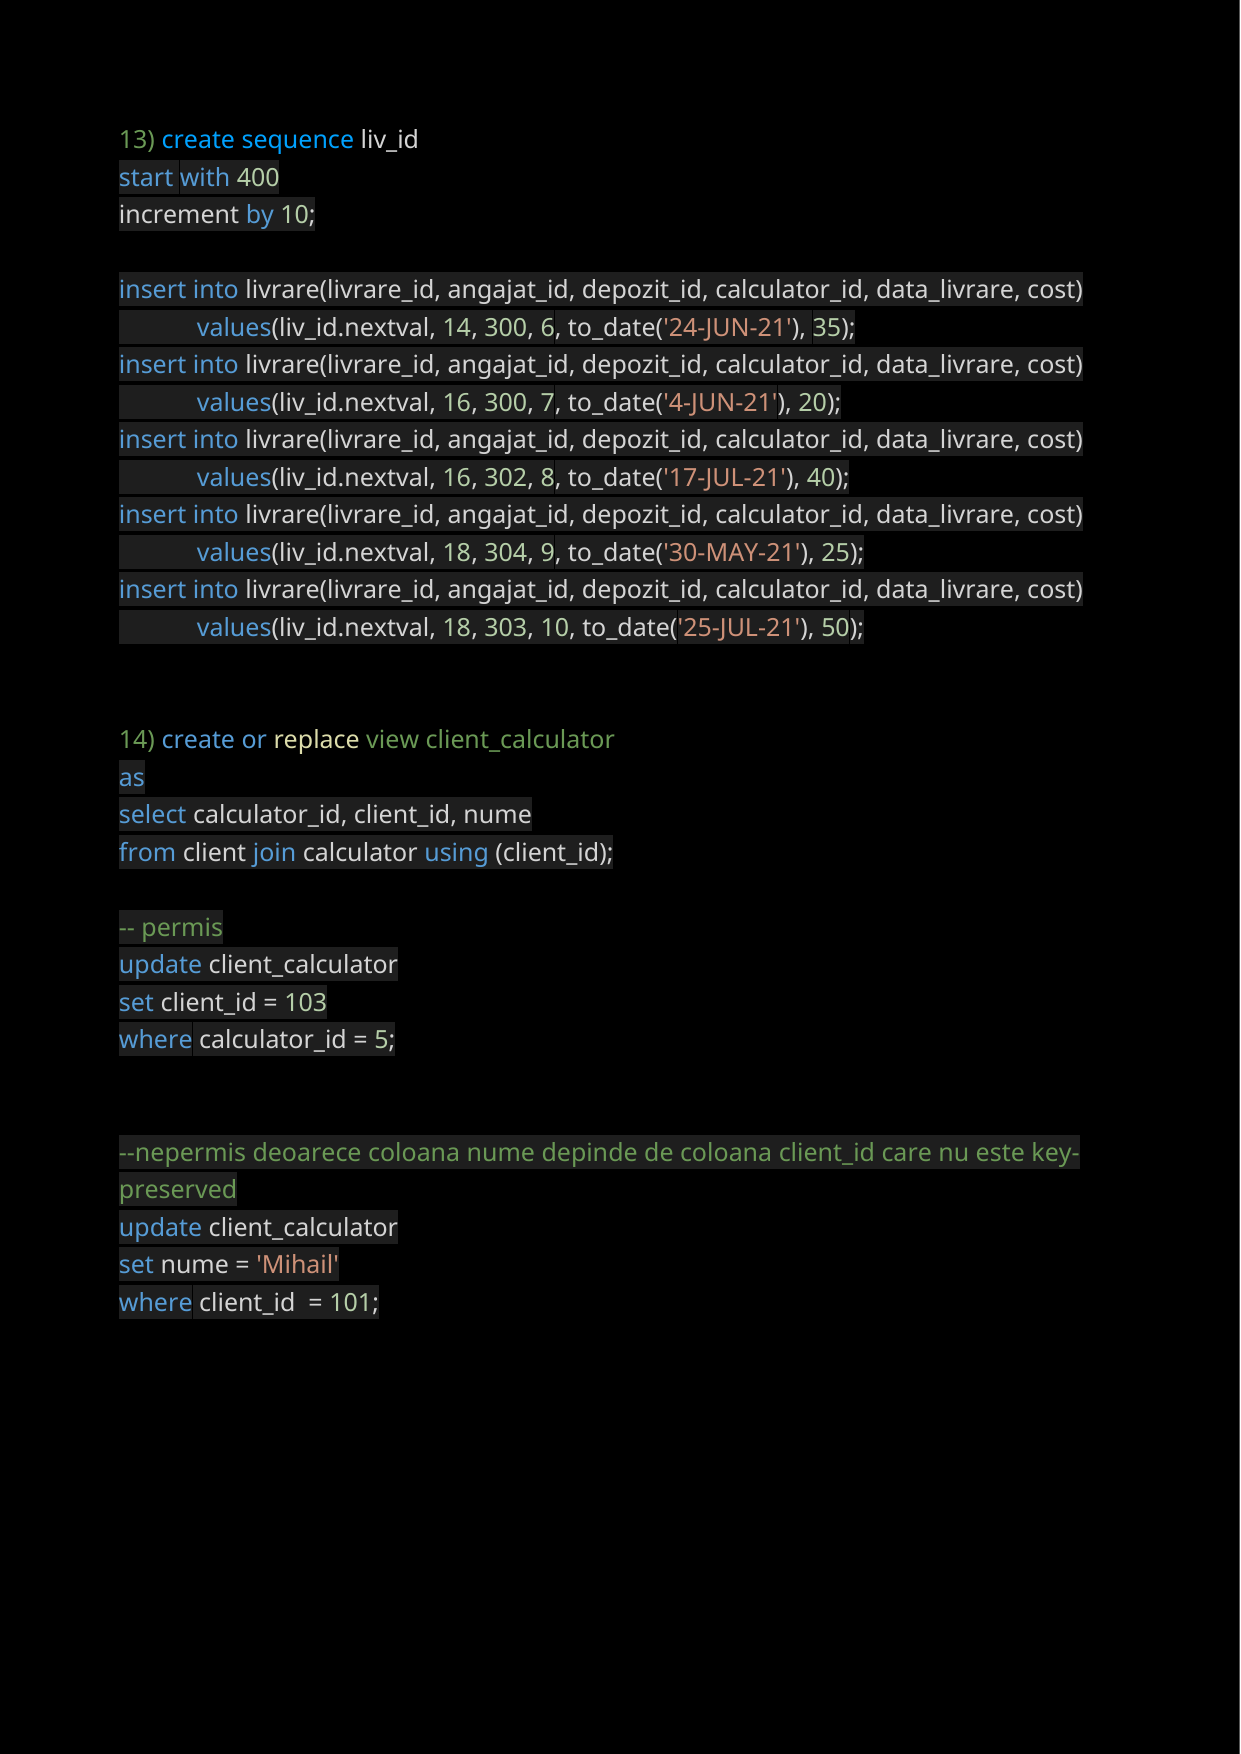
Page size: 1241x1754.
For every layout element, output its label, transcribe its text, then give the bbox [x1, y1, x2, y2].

text -- permis [119, 906, 1121, 944]
text insert into livrare(livrare_id, angajat_id, depozit_id, calculator_id, data_livrare, cost) [119, 419, 1121, 456]
text 14) create or replace view client_calculator [119, 719, 1121, 756]
text update client_calculator [119, 1206, 1121, 1244]
text insert into livrare(livrare_id, angajat_id, depozit_id, calculator_id, data_livrare, cost) [119, 569, 1121, 606]
text values(liv_id.nextval, 16, 300, 7, to_date('4-JUN-21'), 20); [119, 381, 1121, 419]
text update client_calculator [119, 944, 1121, 981]
text 13) create sequence liv_id [119, 119, 1121, 156]
text set nume = 'Mihail' [119, 1244, 1121, 1281]
text values(liv_id.nextval, 14, 300, 6, to_date('24-JUN-21'), 35); [119, 306, 1121, 344]
text as [119, 756, 1121, 794]
text set client_id = 103 [119, 981, 1121, 1019]
text where calculator_id = 5; [119, 1019, 1121, 1056]
text where client_id = 101; [119, 1281, 1121, 1319]
text insert into livrare(livrare_id, angajat_id, depozit_id, calculator_id, data_livrare, cost) [119, 344, 1121, 381]
text start with 400 [119, 156, 1121, 194]
text --nepermis deoarece coloana nume depinde de coloana client_id care nu este key-preserved [119, 1131, 1121, 1206]
text insert into livrare(livrare_id, angajat_id, depozit_id, calculator_id, data_livrare, cost) [119, 269, 1121, 306]
text insert into livrare(livrare_id, angajat_id, depozit_id, calculator_id, data_livrare, cost) [119, 494, 1121, 531]
text increment by 10; [119, 194, 1121, 231]
text values(liv_id.nextval, 18, 303, 10, to_date('25-JUL-21'), 50); [119, 606, 1121, 644]
text select calculator_id, client_id, nume [119, 794, 1121, 831]
text values(liv_id.nextval, 18, 304, 9, to_date('30-MAY-21'), 25); [119, 531, 1121, 569]
text from client join calculator using (client_id); [119, 831, 1121, 869]
text values(liv_id.nextval, 16, 302, 8, to_date('17-JUL-21'), 40); [119, 456, 1121, 494]
